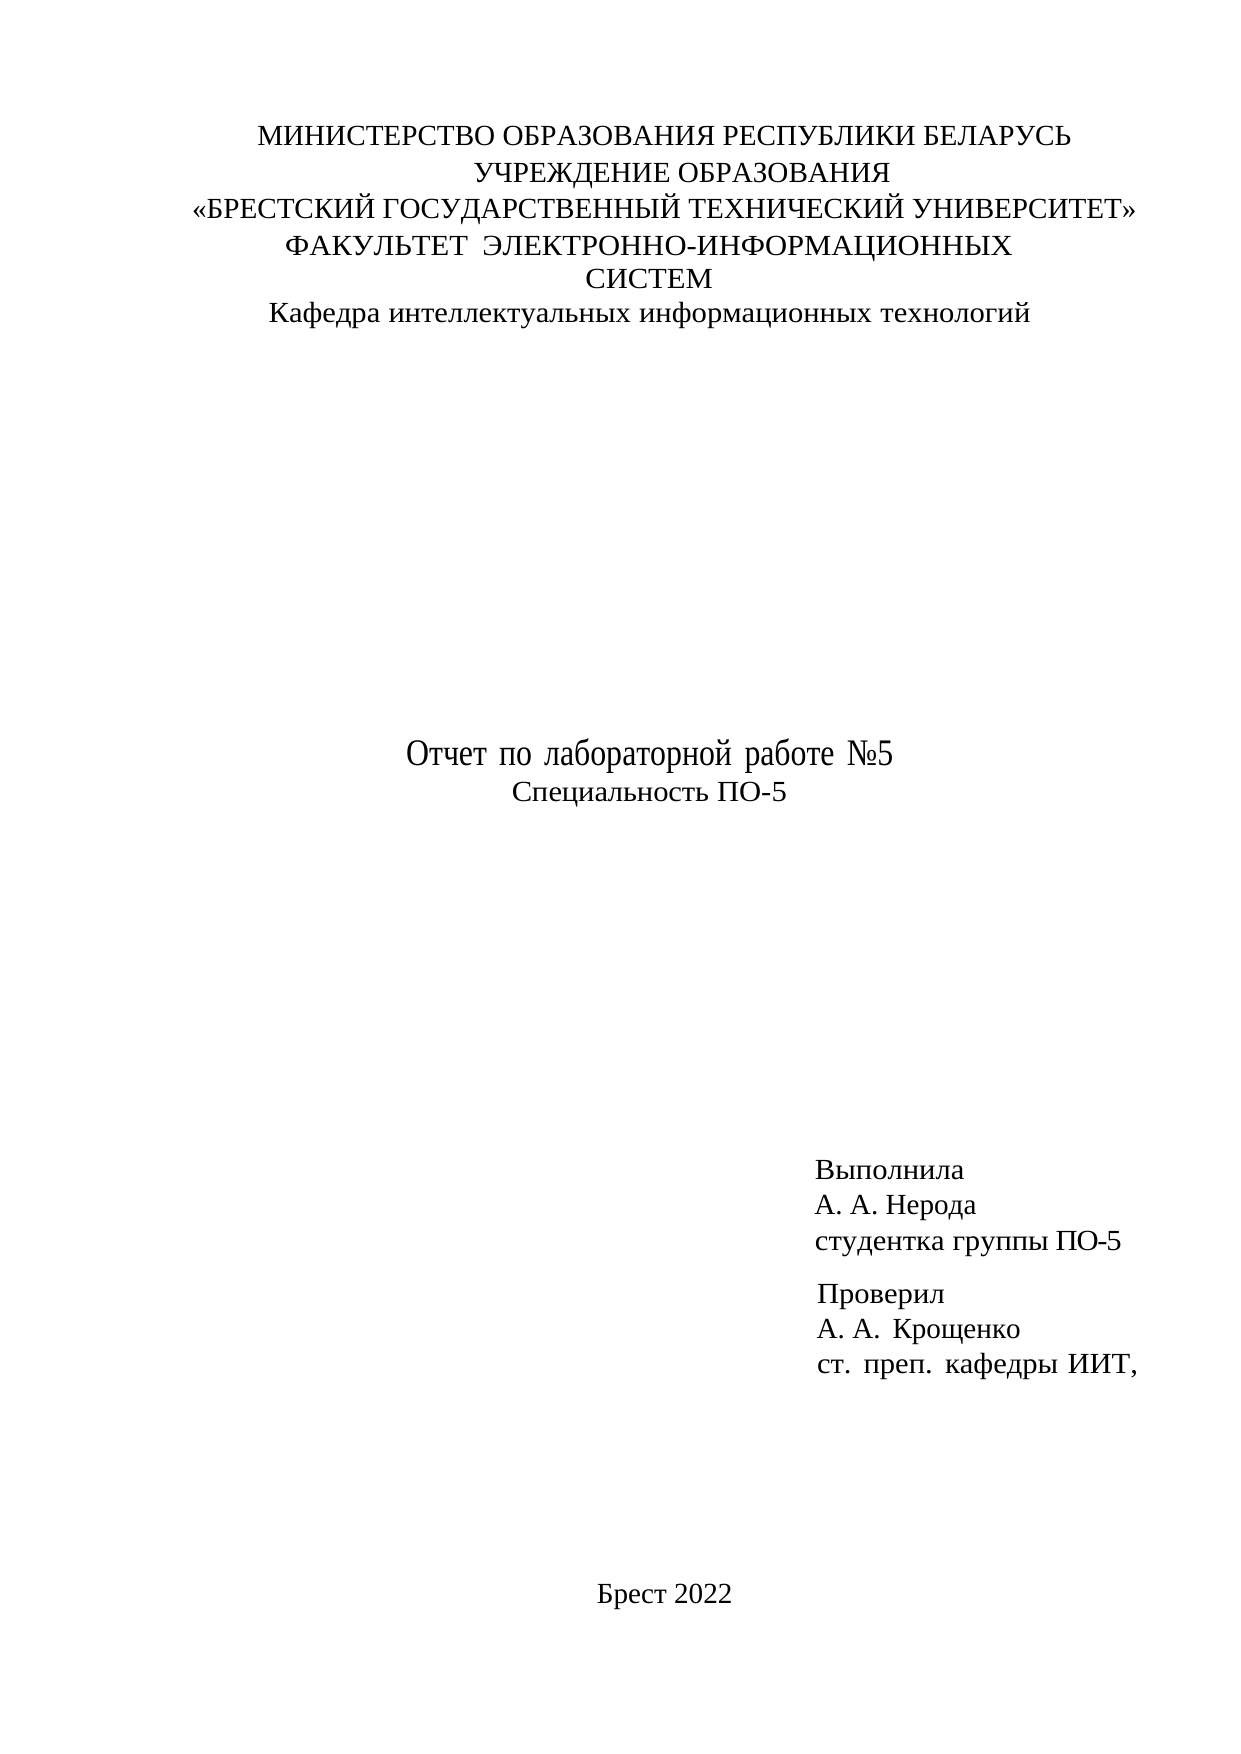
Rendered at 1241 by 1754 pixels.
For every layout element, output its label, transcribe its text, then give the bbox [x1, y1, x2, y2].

text «БРЕСТСКИЙ ГОСУДАРСТВЕННЫЙ ТЕХНИЧЕСКИЙ УНИВЕРСИТЕТ» [177, 191, 1152, 225]
text МИНИСТЕРСТВО ОБРАЗОВАНИЯ РЕСПУБЛИКИ БЕЛАРУСЬ [177, 118, 1152, 152]
text ФАКУЛЬТЕТ ЭЛЕКТРОННО-ИНФОРМАЦИОННЫХ СИСТЕМ [260, 228, 1038, 295]
text Проверил [809, 1276, 1152, 1309]
text Брест 2022 [177, 1576, 1152, 1609]
text Кафедра интеллектуальных информационных технологий [260, 295, 1038, 329]
text А. А. Крощенко [809, 1311, 1152, 1345]
text А. А. Нерода [799, 1187, 1152, 1221]
text Специальность ПО-5 [260, 774, 1038, 808]
title Отчет по лабораторной работе №5 [260, 731, 1038, 774]
text ст. преп. кафедры ИИТ, [809, 1347, 1152, 1380]
text Выполнила [799, 1152, 1152, 1186]
text студентка группы ПО-5 [799, 1223, 1152, 1256]
text УЧРЕЖДЕНИЕ ОБРАЗОВАНИЯ [177, 155, 1152, 188]
